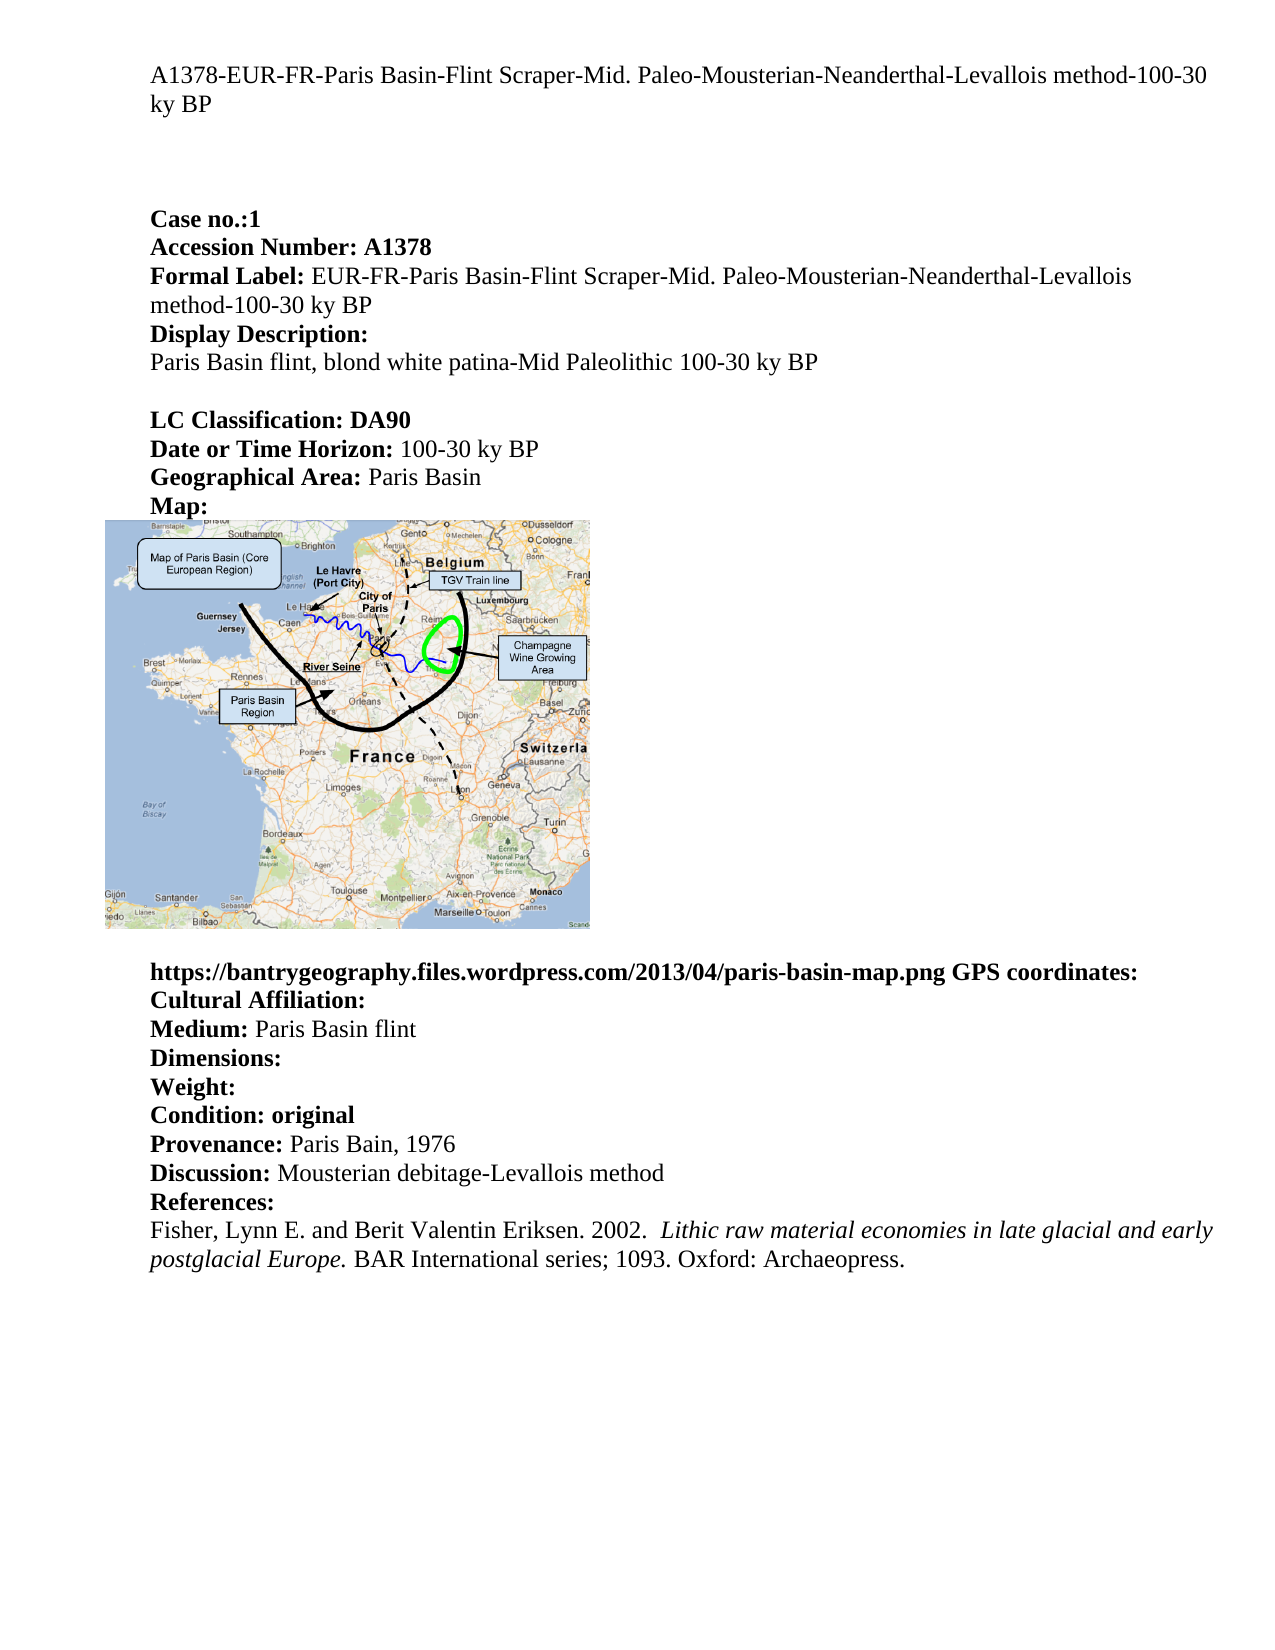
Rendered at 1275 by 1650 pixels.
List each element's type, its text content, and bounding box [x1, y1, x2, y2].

text Geographical Area: Paris Basin [150, 462, 1215, 491]
text Condition: original [150, 1101, 1215, 1129]
text Date or Time Horizon: 100-30 ky BP [150, 434, 1215, 462]
text Display Description: [150, 319, 1215, 347]
text Accession Number: A1378 [150, 232, 1215, 261]
text Cultural Affiliation: [150, 986, 1215, 1014]
text Discussion: Mousterian debitage-Levallois method [150, 1158, 1215, 1187]
text Dimensions: [150, 1043, 1215, 1072]
picture [75, 520, 619, 928]
text Formal Label: EUR-FR-Paris Basin-Flint Scraper-Mid. Paleo-Mousterian-Neanderthal-Levallois method-100-30 ky BP [150, 261, 1215, 319]
text Weight: [150, 1072, 1215, 1101]
text Medium: Paris Basin flint [150, 1014, 1215, 1043]
text References: [150, 1187, 1215, 1216]
text A1378-EUR-FR-Paris Basin-Flint Scraper-Mid. Paleo-Mousterian-Neanderthal-Levallois method-100-30 ky BP [150, 60, 1215, 117]
text Fisher, Lynn E. and Berit Valentin Eriksen. 2002. Lithic raw material economies in late glacial and early postglacial Europe. BAR International series; 1093. Oxford: Archaeopress. [150, 1216, 1215, 1273]
text Case no.:1 [150, 204, 1215, 232]
text Provenance: Paris Bain, 1976 [150, 1129, 1215, 1158]
text Paris Basin flint, blond white patina-Mid Paleolithic 100-30 ky BP [150, 347, 1215, 376]
text Map: [150, 491, 1215, 520]
text https://bantrygeography.files.wordpress.com/2013/04/paris-basin-map.png GPS coordinates: [150, 957, 1215, 986]
text LC Classification: DA90 [150, 405, 1215, 434]
